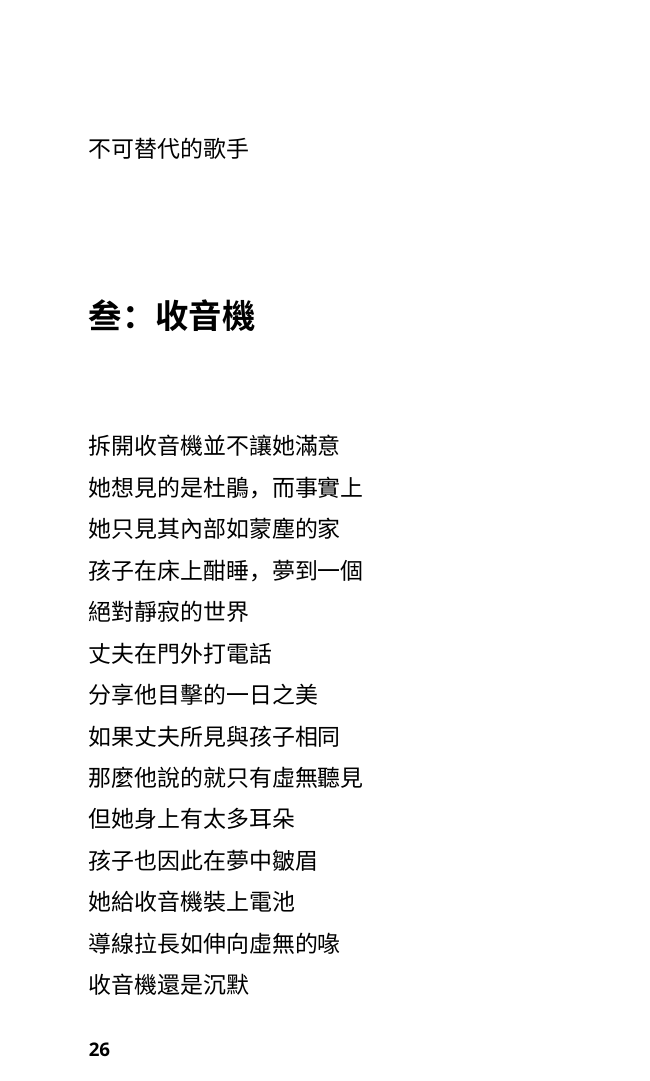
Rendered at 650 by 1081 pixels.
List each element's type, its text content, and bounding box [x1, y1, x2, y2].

text 叁：收音機 [88, 290, 531, 338]
text 她給收音機裝上電池 [88, 884, 531, 917]
text 拆開收音機並不讓她滿意 [88, 428, 531, 461]
text 丈夫在門外打電話 [88, 635, 531, 669]
text 她只見其內部如蒙塵的家 [88, 511, 531, 544]
text 導線拉長如伸向虛無的喙 [88, 926, 531, 959]
text 如果丈夫所見與孩子相同 [88, 718, 531, 752]
text 她想見的是杜鵑，而事實上 [88, 469, 531, 503]
text 分享他目擊的一日之美 [88, 677, 531, 710]
text 但她身上有太多耳朵 [88, 801, 531, 834]
text 收音機還是沉默 [88, 967, 531, 1000]
text 那麼他說的就只有虛無聽見 [88, 760, 531, 793]
text 不可替代的歌手 [88, 131, 531, 164]
text 絕對靜寂的世界 [88, 594, 531, 627]
text 孩子在床上酣睡，夢到一個 [88, 552, 531, 586]
text 孩子也因此在夢中皺眉 [88, 843, 531, 876]
